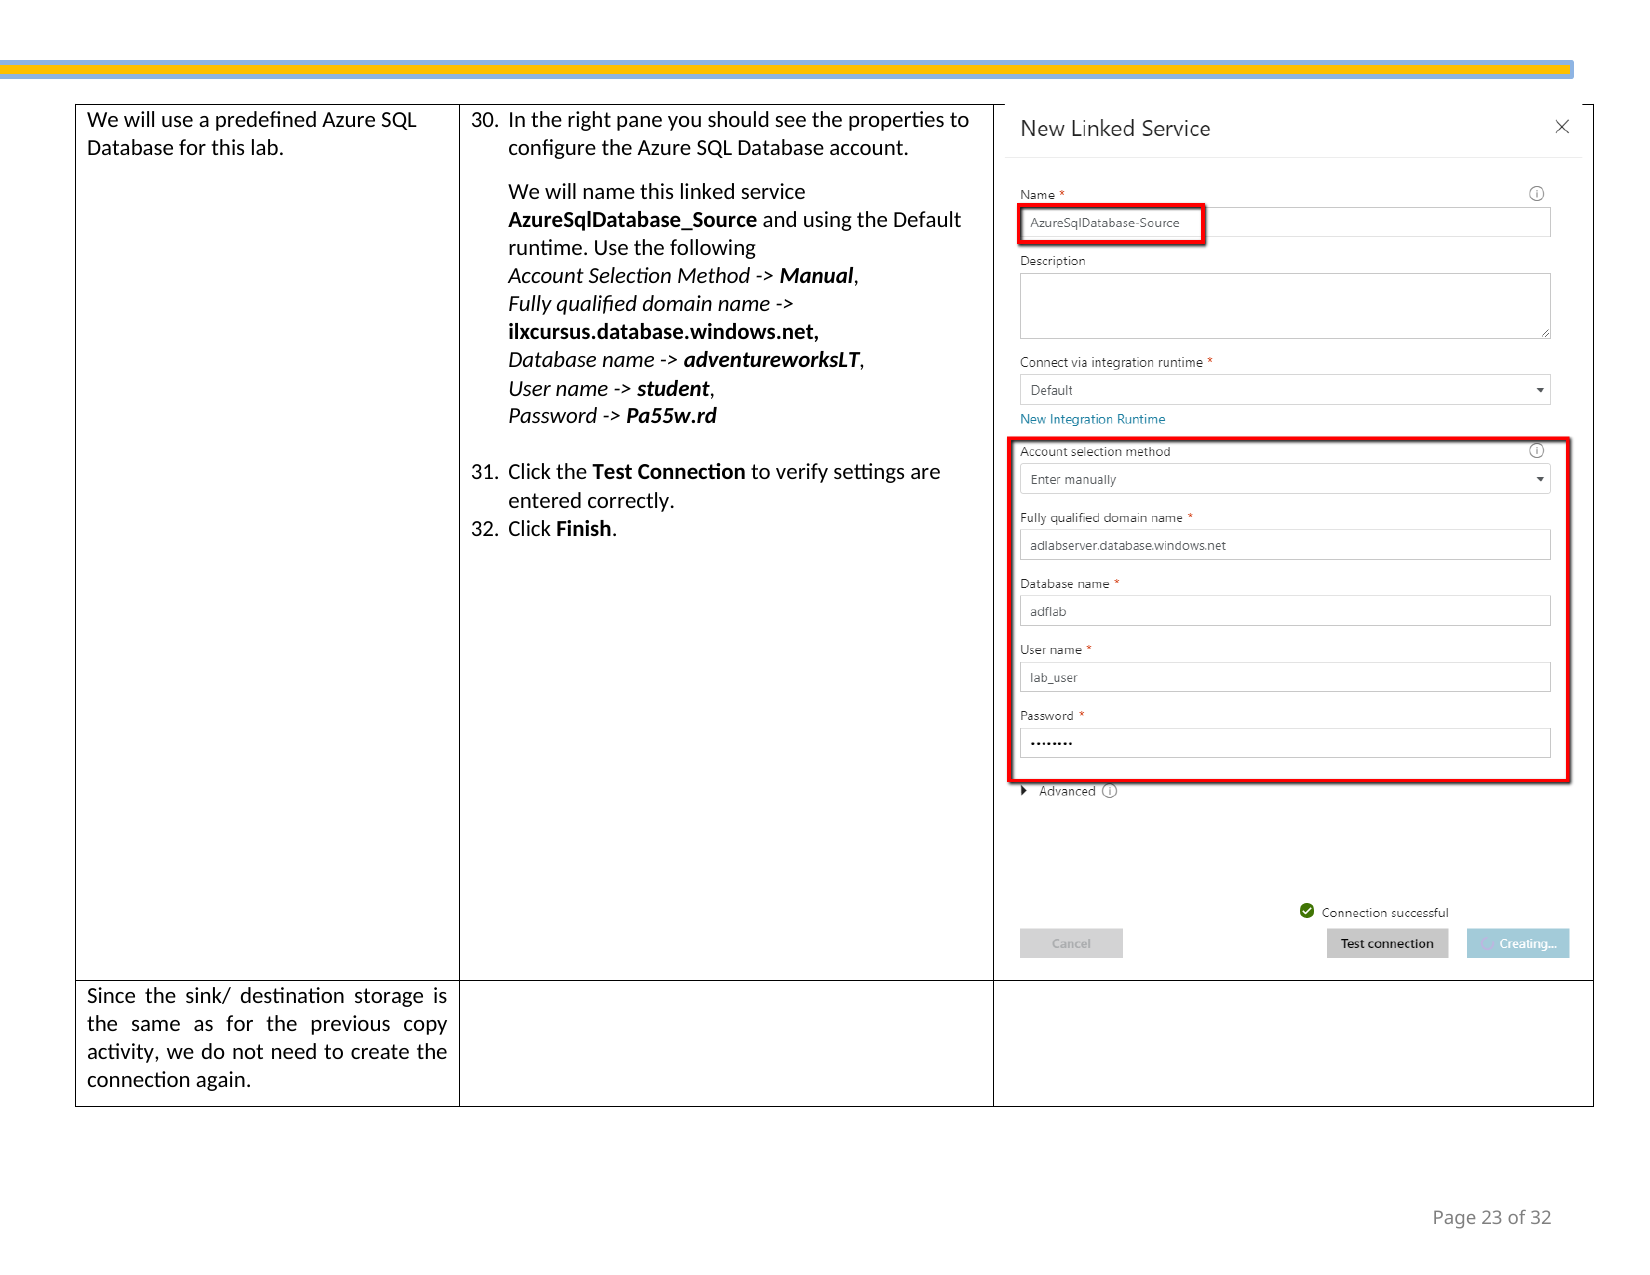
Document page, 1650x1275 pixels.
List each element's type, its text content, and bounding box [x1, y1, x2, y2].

table_cell [460, 981, 993, 1106]
table_cell We will use a predefined Azure SQL Database for this lab. [76, 105, 459, 980]
table_cell In the right pane you should see the properties to configure the Azure SQL Database account. We will name this linked service AzureSqlDatabase_Source and using the Default runtime. Use the following Account Selection Method -> Manual, Fully qualified domain name -> ilxcursus.database.windows.net, Database name -> adventureworksLT, User name -> student, Password -> Pa55w.rd Click the Test Connection to verify settings are entered correctly. Click Finish. [460, 105, 993, 980]
table_cell [994, 105, 1593, 980]
picture [1004, 104, 1583, 968]
table_cell Since the sink/ destination storage is the same as for the previous copy activity, we do not need to create the connection again. [76, 981, 459, 1106]
table_cell [994, 981, 1593, 1106]
